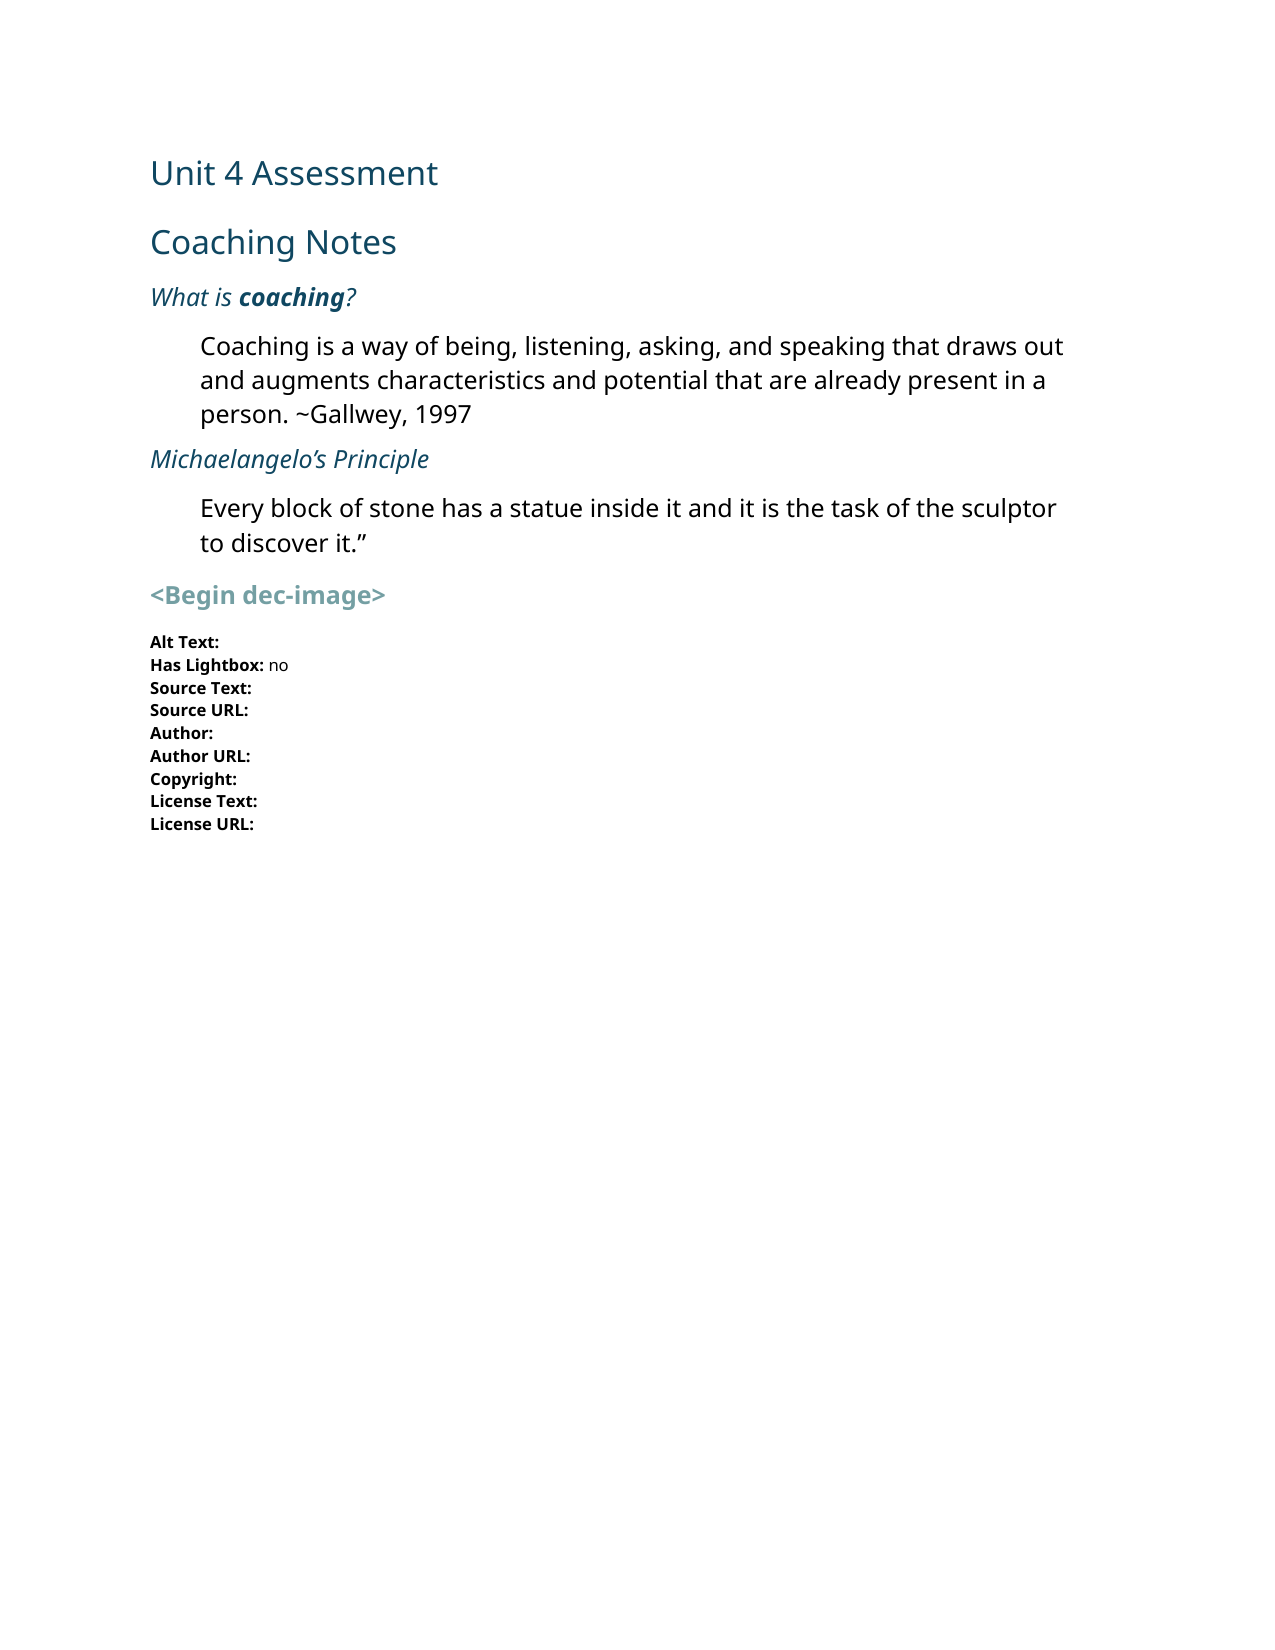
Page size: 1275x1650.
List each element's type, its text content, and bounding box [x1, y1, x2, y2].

subtitle Coaching Notes [150, 219, 1125, 264]
subtitle Michaelangelo’s Principle [150, 442, 1125, 476]
subtitle Unit 4 Assessment [150, 150, 1125, 195]
text <Begin dec-image> [150, 578, 1125, 612]
text Every block of stone has a statue inside it and it is the task of the sculptor to discover it.” [200, 491, 1075, 559]
text Alt Text: Has Lightbox: no Source Text: Source URL: Author: Author URL: Copyright: License Text: License URL: [150, 631, 1125, 835]
text Coaching is a way of being, listening, asking, and speaking that draws out and augments characteristics and potential that are already present in a person. ~Gallwey, 1997 [200, 329, 1075, 431]
subtitle What is coaching? [150, 279, 1125, 313]
